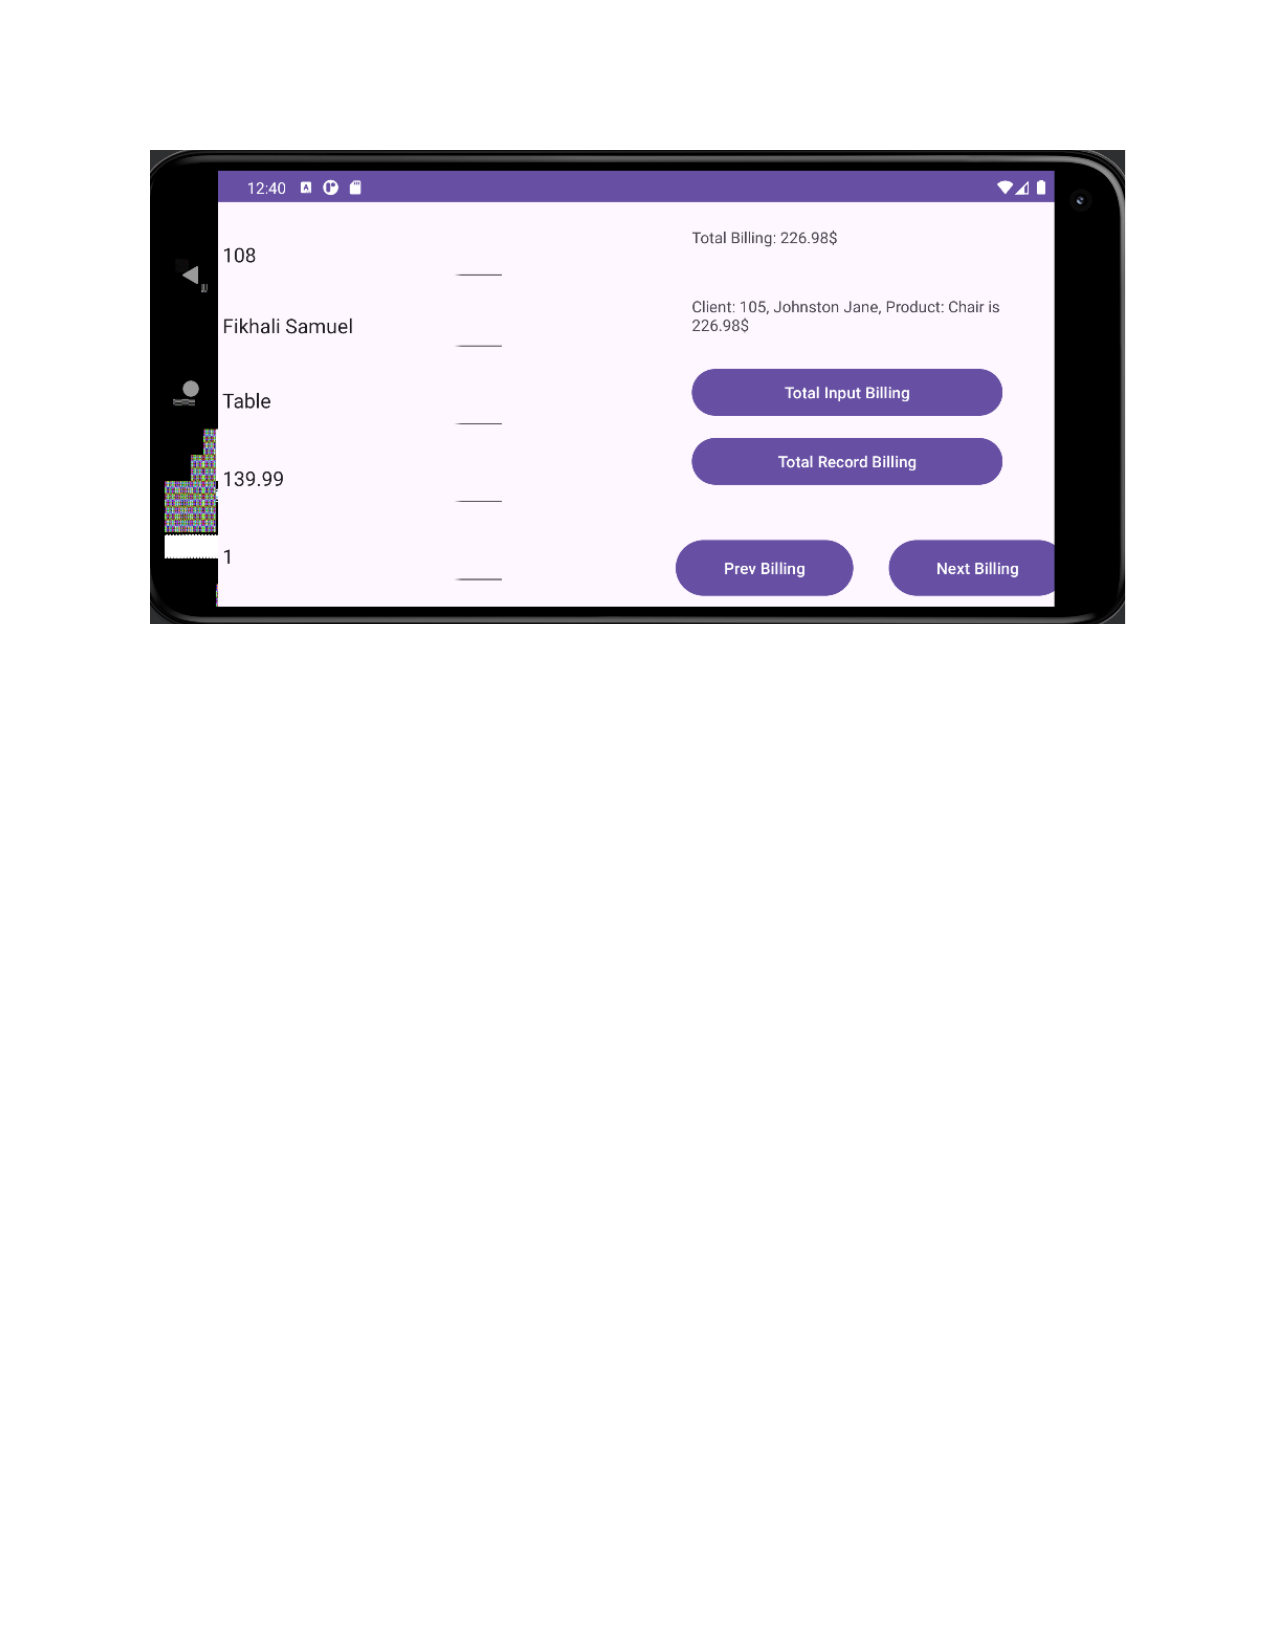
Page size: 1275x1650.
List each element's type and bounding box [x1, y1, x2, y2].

picture [150, 150, 1125, 624]
